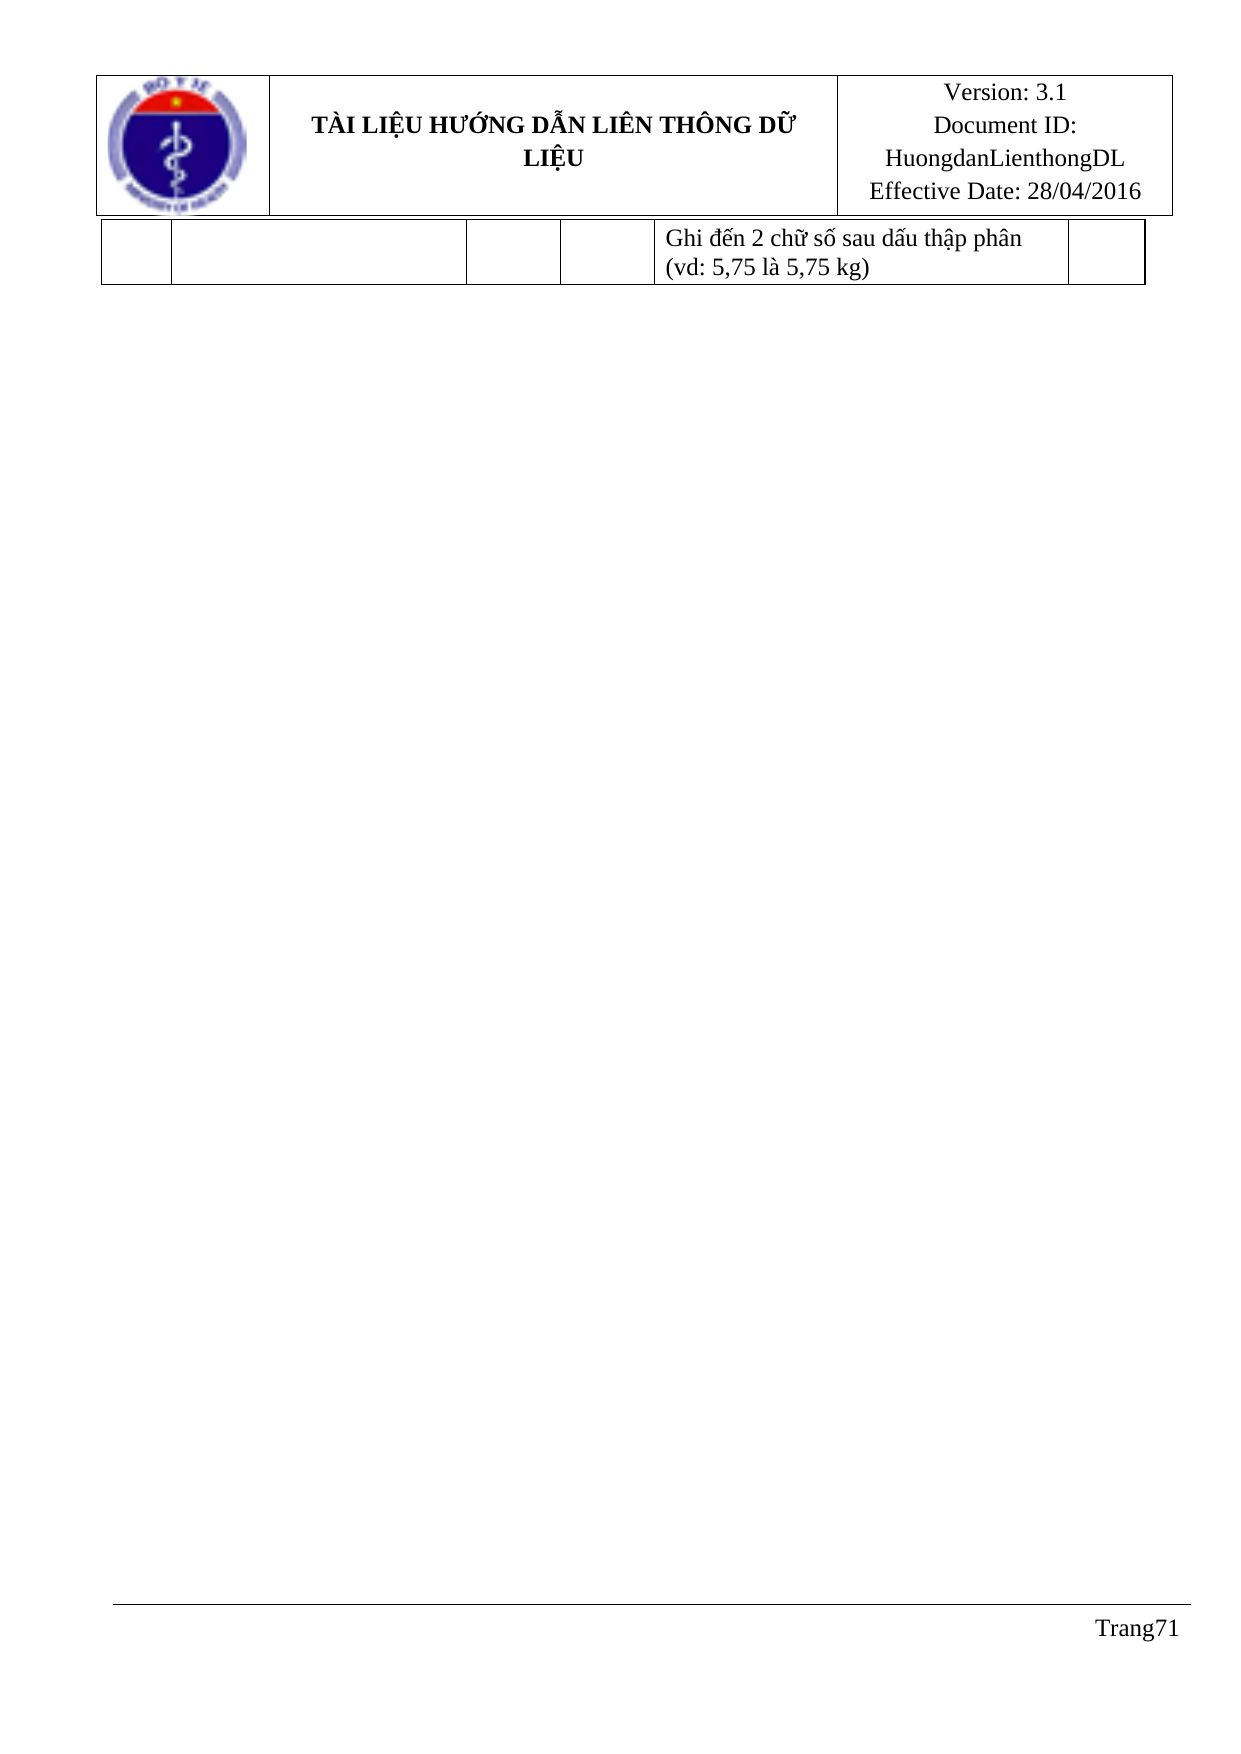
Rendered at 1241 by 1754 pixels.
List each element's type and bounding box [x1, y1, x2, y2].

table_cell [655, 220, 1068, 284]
picture [107, 76, 247, 216]
